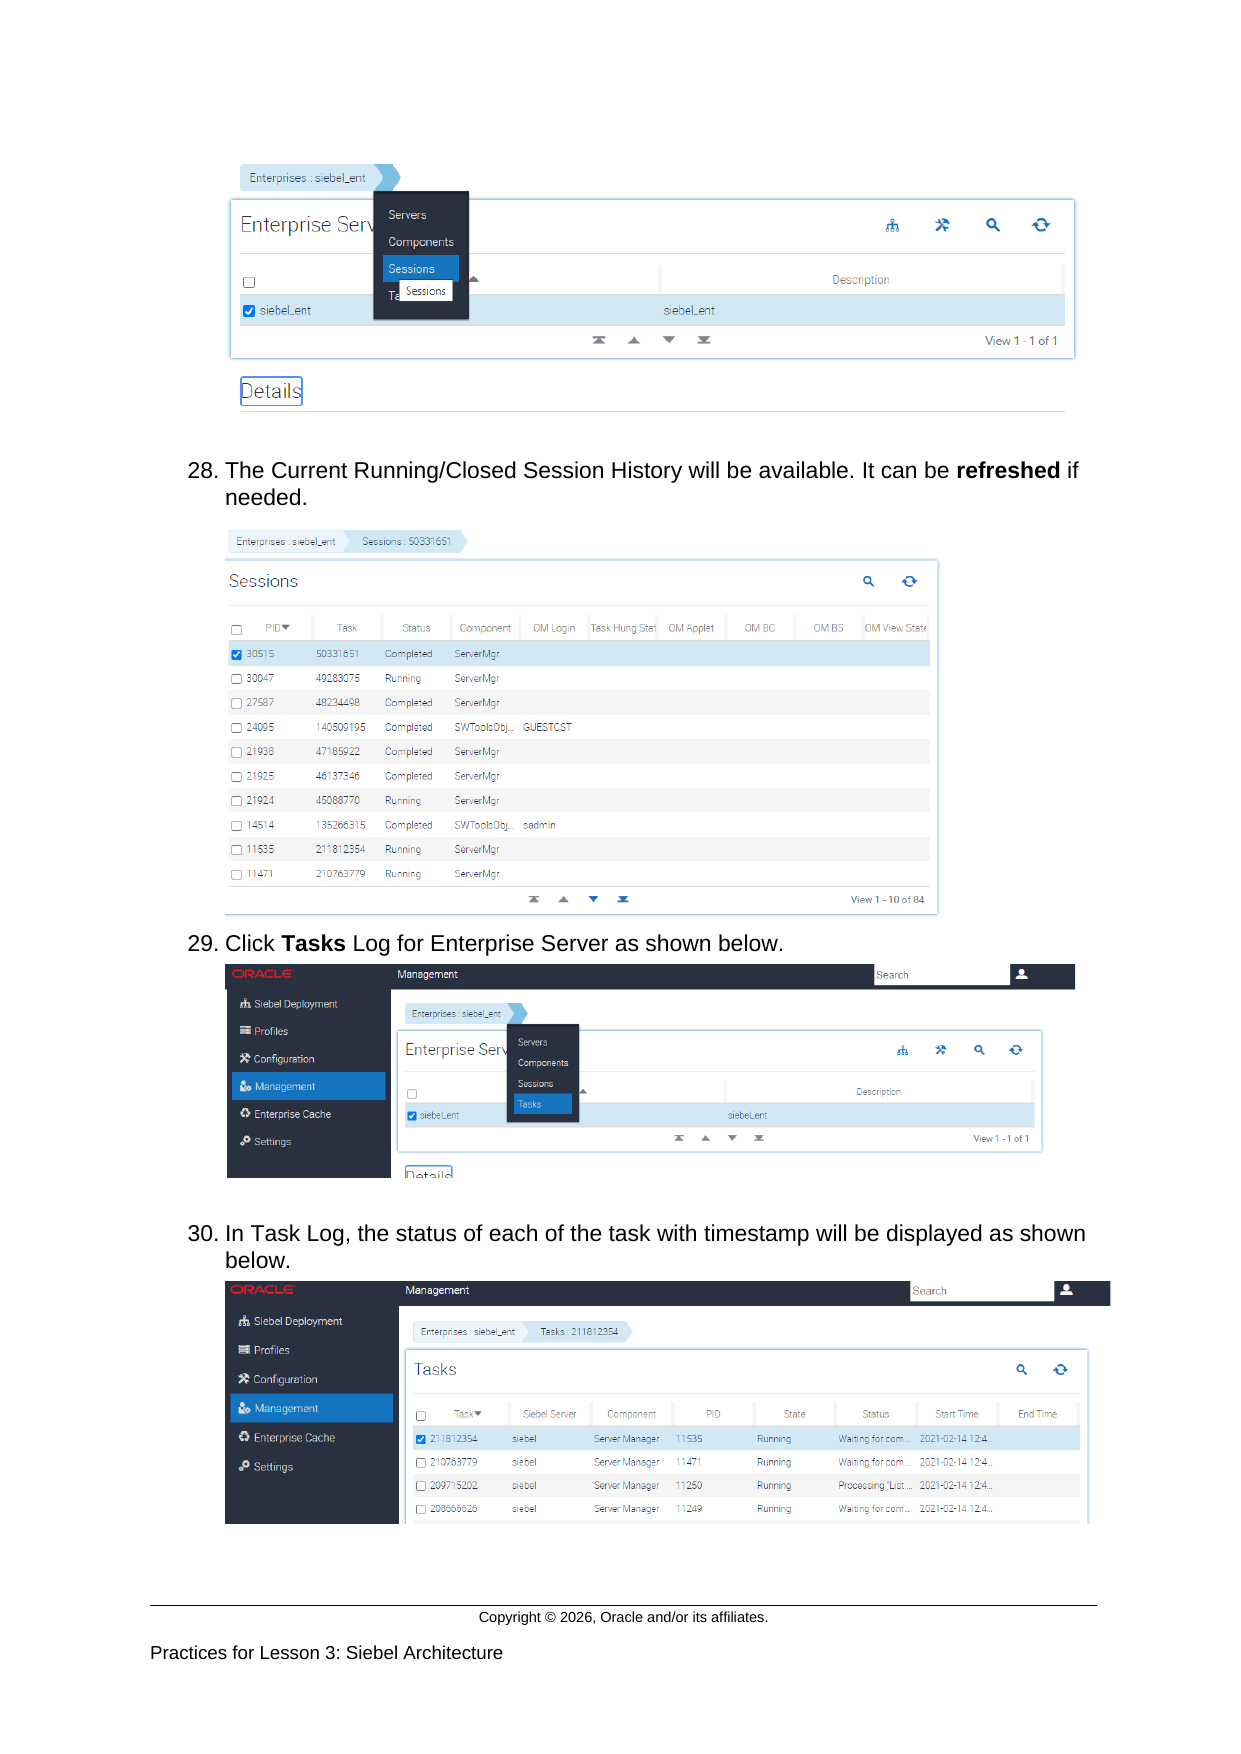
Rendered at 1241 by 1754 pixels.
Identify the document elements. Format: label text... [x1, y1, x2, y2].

list The Current Running/Closed Session History will be available. It can be refreshed if needed. [187, 457, 1097, 511]
picture [225, 518, 954, 922]
picture [225, 150, 1107, 415]
list In Task Log, the status of each of the task with timestamp will be displayed as shown below. [187, 1219, 1097, 1273]
picture [225, 1281, 1111, 1524]
list Click Tasks Log for Enterprise Server as shown below. [187, 930, 1097, 956]
picture [225, 964, 1075, 1178]
